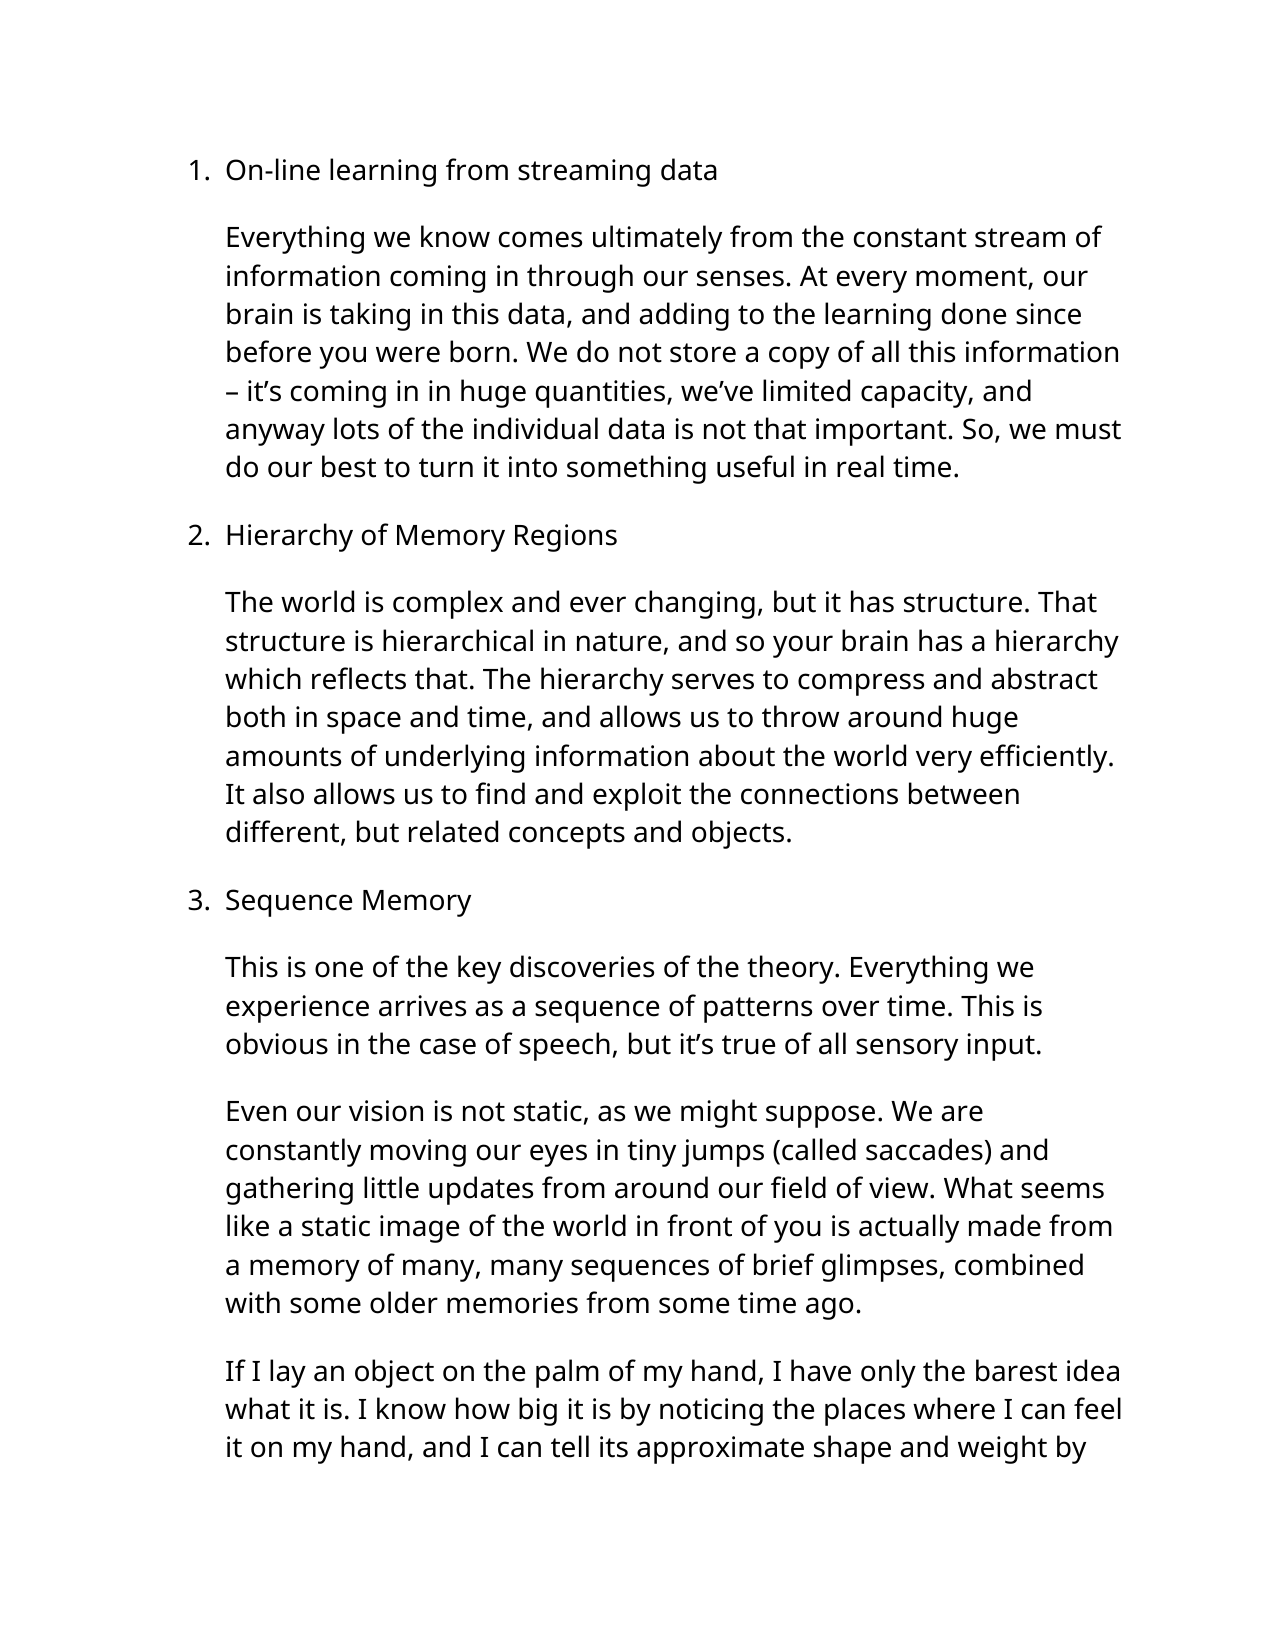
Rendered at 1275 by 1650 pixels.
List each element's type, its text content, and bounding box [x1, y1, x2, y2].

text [225, 1351, 1125, 1466]
list On-line learning from streaming data [187, 150, 1125, 188]
text The world is complex and ever changing, but it has structure. That structure is hierarchical in nature, and so your brain has a hierarchy which reflects that. The hierarchy serves to compress and abstract both in space and time, and allows us to throw around huge amounts of underlying information about the world very efficiently. It also allows us to find and exploit the connections between different, but related concepts and objects. [225, 582, 1125, 851]
text Everything we know comes ultimately from the constant stream of information coming in through our senses. At every moment, our brain is taking in this data, and adding to the learning done since before you were born. We do not store a copy of all this information – it’s coming in in huge quantities, we’ve limited capacity, and anyway lots of the individual data is not that important. So, we must do our best to turn it into something useful in real time. [225, 217, 1125, 486]
list Sequence Memory [187, 880, 1125, 918]
text This is one of the key discoveries of the theory. Everything we experience arrives as a sequence of patterns over time. This is obvious in the case of speech, but it’s true of all sensory input. [225, 947, 1125, 1062]
list Hierarchy of Memory Regions [187, 515, 1125, 553]
text Even our vision is not static, as we might suppose. We are constantly moving our eyes in tiny jumps (called saccades) and gathering little updates from around our field of view. What seems like a static image of the world in front of you is actually made from a memory of many, many sequences of brief glimpses, combined with some older memories from some time ago. [225, 1092, 1125, 1322]
